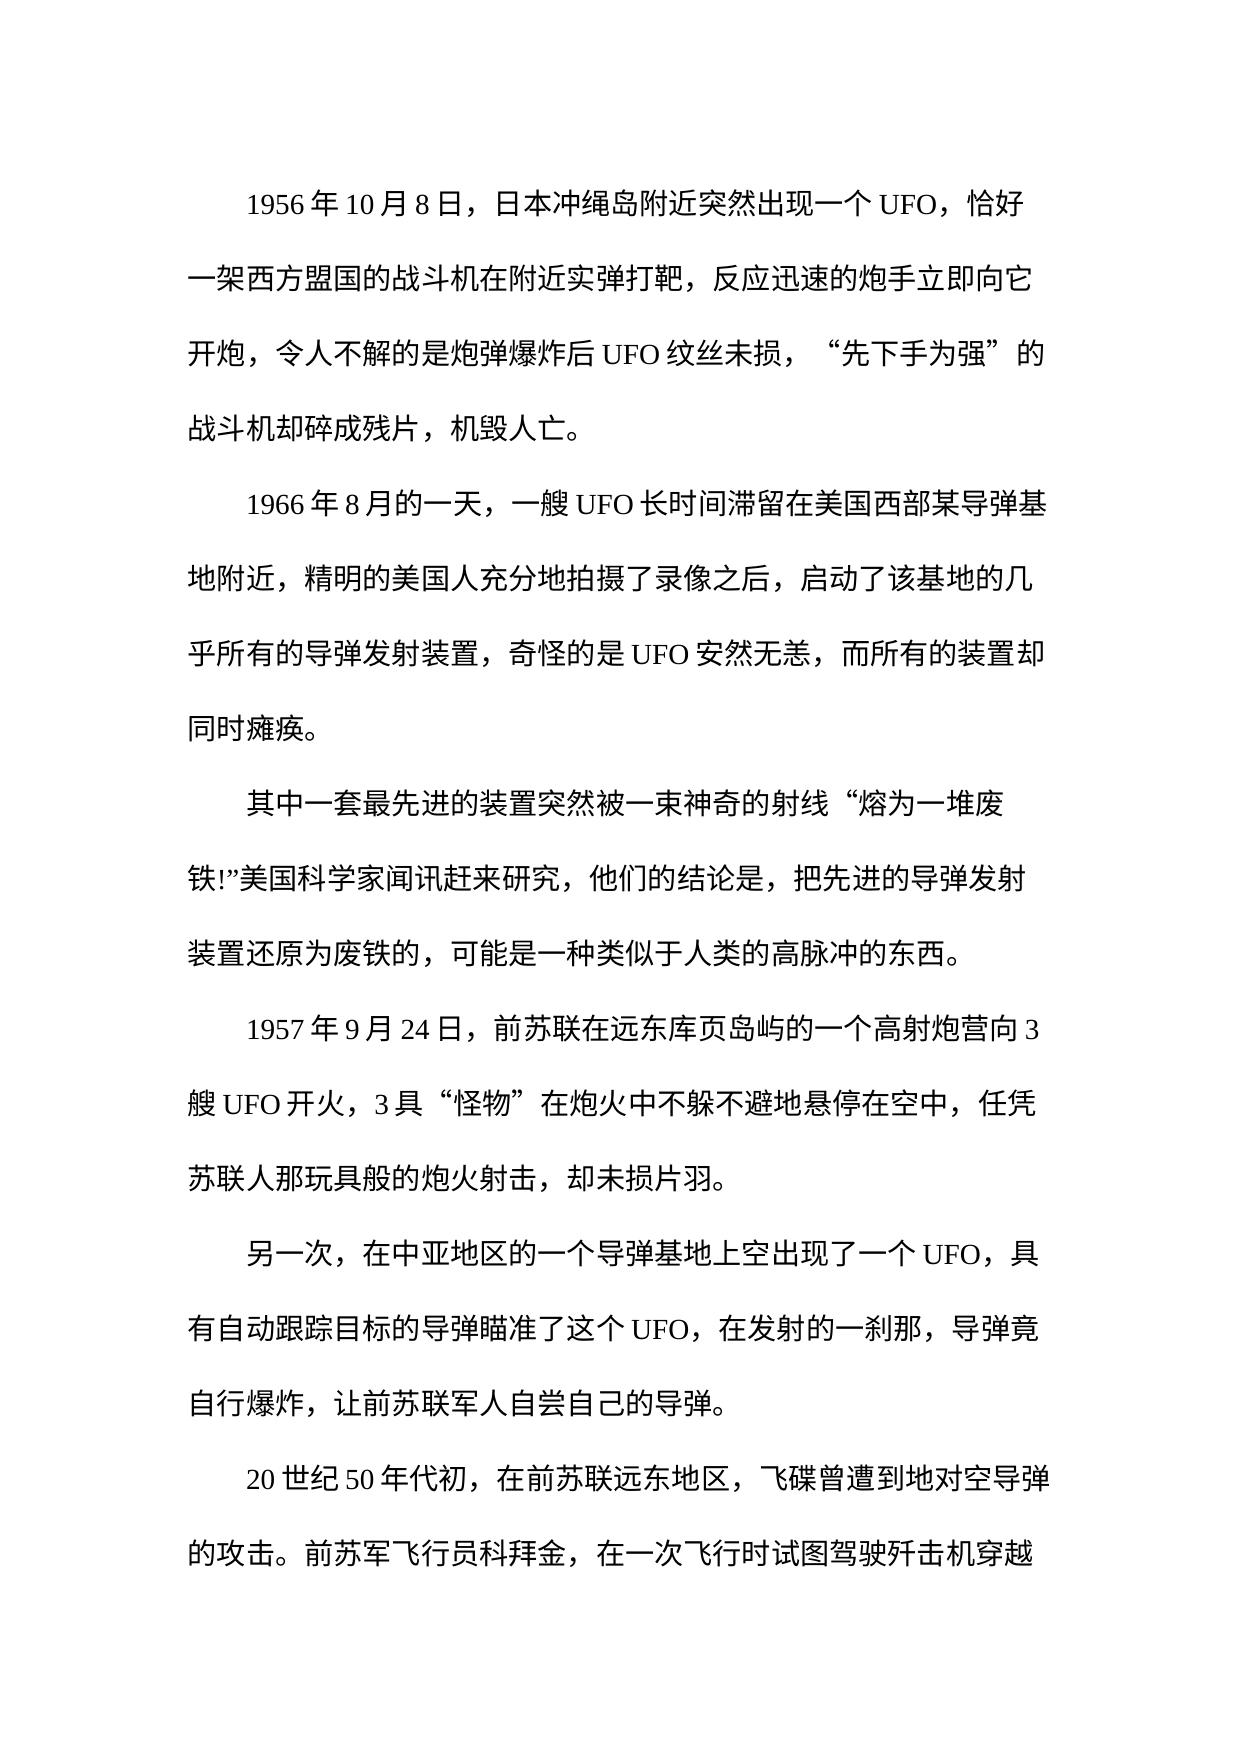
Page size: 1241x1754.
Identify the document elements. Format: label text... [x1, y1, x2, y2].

text 另一次，在中亚地区的一个导弹基地上空出现了一个UFO，具有自动跟踪目标的导弹瞄准了这个UFO，在发射的一刹那，导弹竟自行爆炸，让前苏联军人自尝自己的导弹。 [187, 1214, 1053, 1439]
text 1966年8月的一天，一艘UFO长时间滞留在美国西部某导弹基地附近，精明的美国人充分地拍摄了录像之后，启动了该基地的几乎所有的导弹发射装置，奇怪的是UFO安然无恙，而所有的装置却同时瘫痪。 [187, 464, 1053, 764]
text 1957年9月24日，前苏联在远东库页岛屿的一个高射炮营向3艘UFO开火，3具“怪物”在炮火中不躲不避地悬停在空中，任凭苏联人那玩具般的炮火射击，却未损片羽。 [187, 989, 1053, 1214]
text 1956年10月8日，日本冲绳岛附近突然出现一个UFO，恰好一架西方盟国的战斗机在附近实弹打靶，反应迅速的炮手立即向它开炮，令人不解的是炮弹爆炸后UFO纹丝未损，“先下手为强”的战斗机却碎成残片，机毁人亡。 [187, 164, 1053, 464]
text 其中一套最先进的装置突然被一束神奇的射线“熔为一堆废铁!”美国科学家闻讯赶来研究，他们的结论是，把先进的导弹发射装置还原为废铁的，可能是一种类似于人类的高脉冲的东西。 [187, 764, 1053, 989]
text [187, 1439, 1053, 1589]
